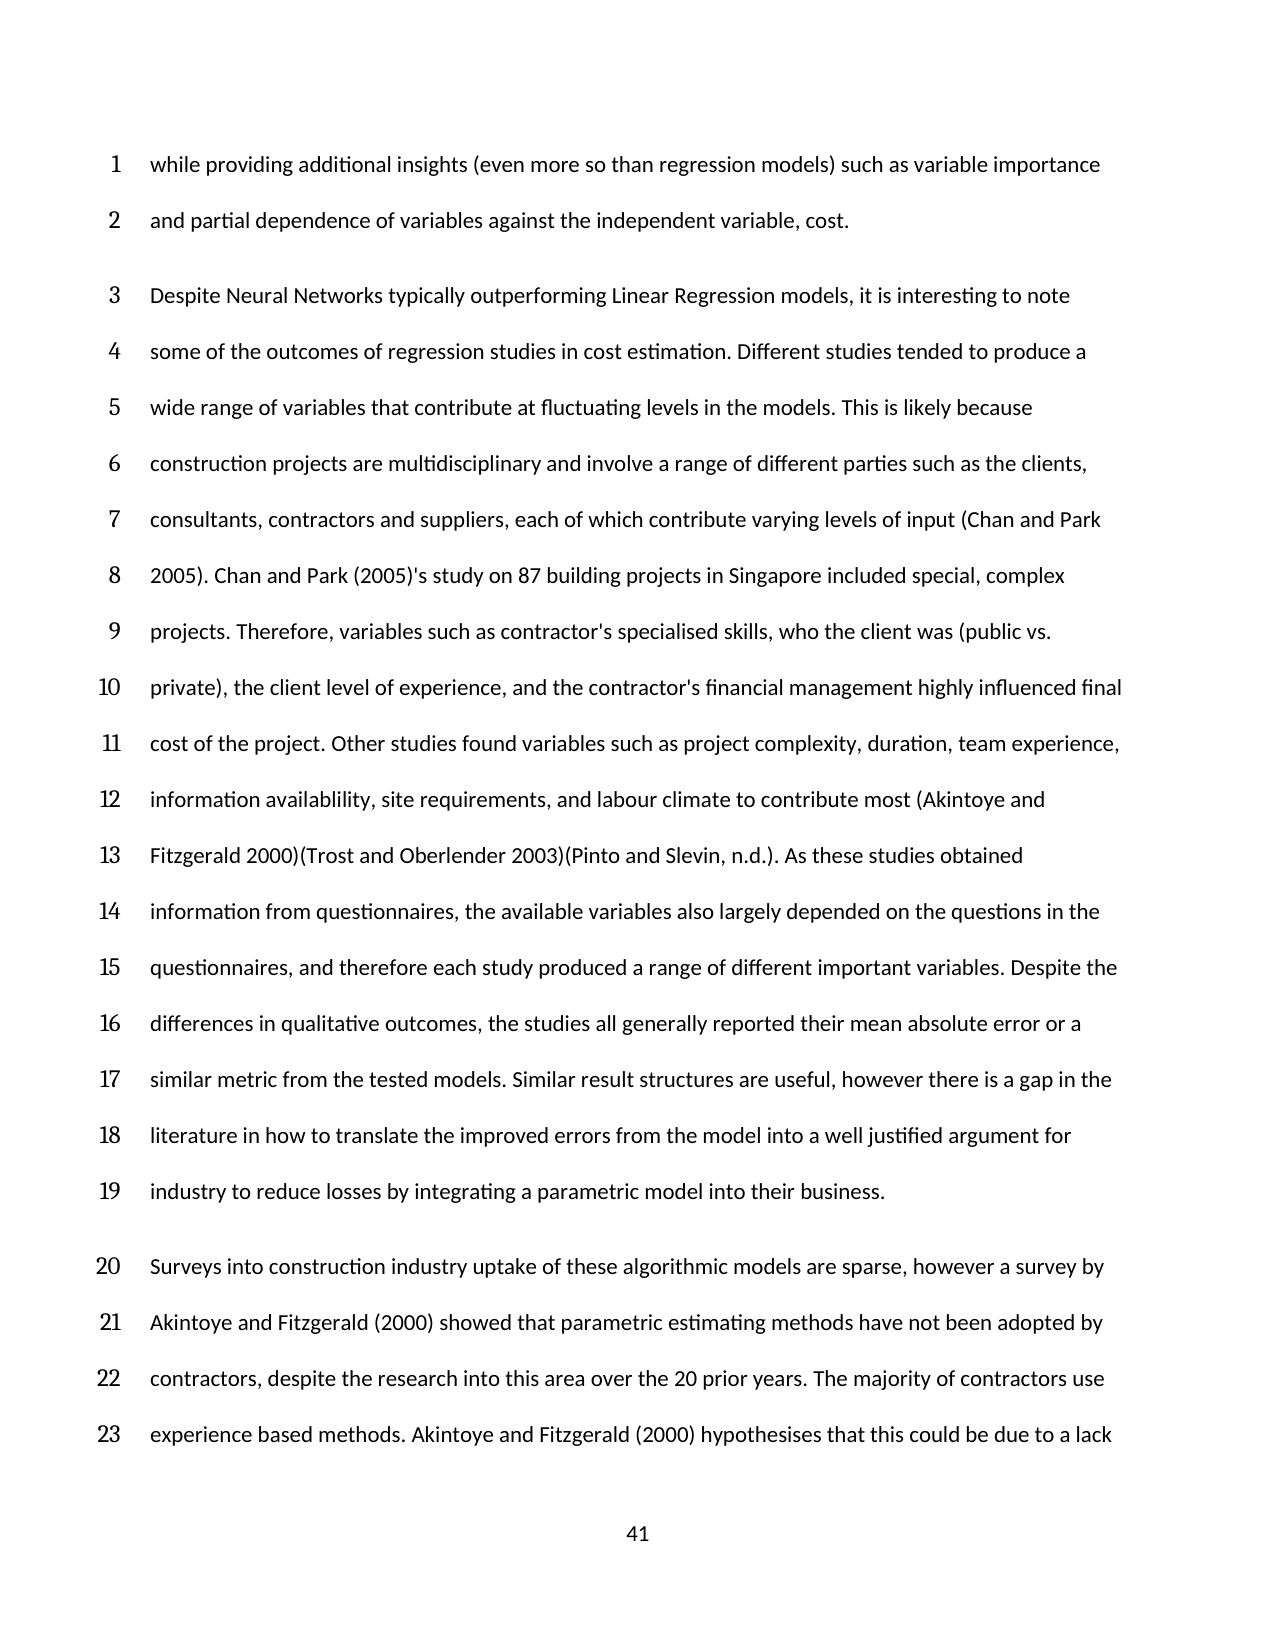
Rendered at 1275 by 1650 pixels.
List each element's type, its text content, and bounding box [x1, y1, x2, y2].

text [150, 1252, 1125, 1448]
text Despite Neural Networks typically outperforming Linear Regression models, it is interesting to note some of the outcomes of regression studies in cost estimation. Different studies tended to produce a wide range of variables that contribute at fluctuating levels in the models. This is likely because construction projects are multidisciplinary and involve a range of different parties such as the clients, consultants, contractors and suppliers, each of which contribute varying levels of input (Chan and Park 2005). Chan and Park (2005)'s study on 87 building projects in Singapore included special, complex projects. Therefore, variables such as contractor's specialised skills, who the client was (public vs. private), the client level of experience, and the contractor's financial management highly influenced final cost of the project. Other studies found variables such as project complexity, duration, team experience, information availablility, site requirements, and labour climate to contribute most (Akintoye and Fitzgerald 2000)(Trost and Oberlender 2003)(Pinto and Slevin, n.d.). As these studies obtained information from questionnaires, the available variables also largely depended on the questions in the questionnaires, and therefore each study produced a range of different important variables. Despite the differences in qualitative outcomes, the studies all generally reported their mean absolute error or a similar metric from the tested models. Similar result structures are useful, however there is a gap in the literature in how to translate the improved errors from the model into a well justified argument for industry to reduce losses by integrating a parametric model into their business. [150, 281, 1125, 1206]
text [150, 150, 1125, 234]
